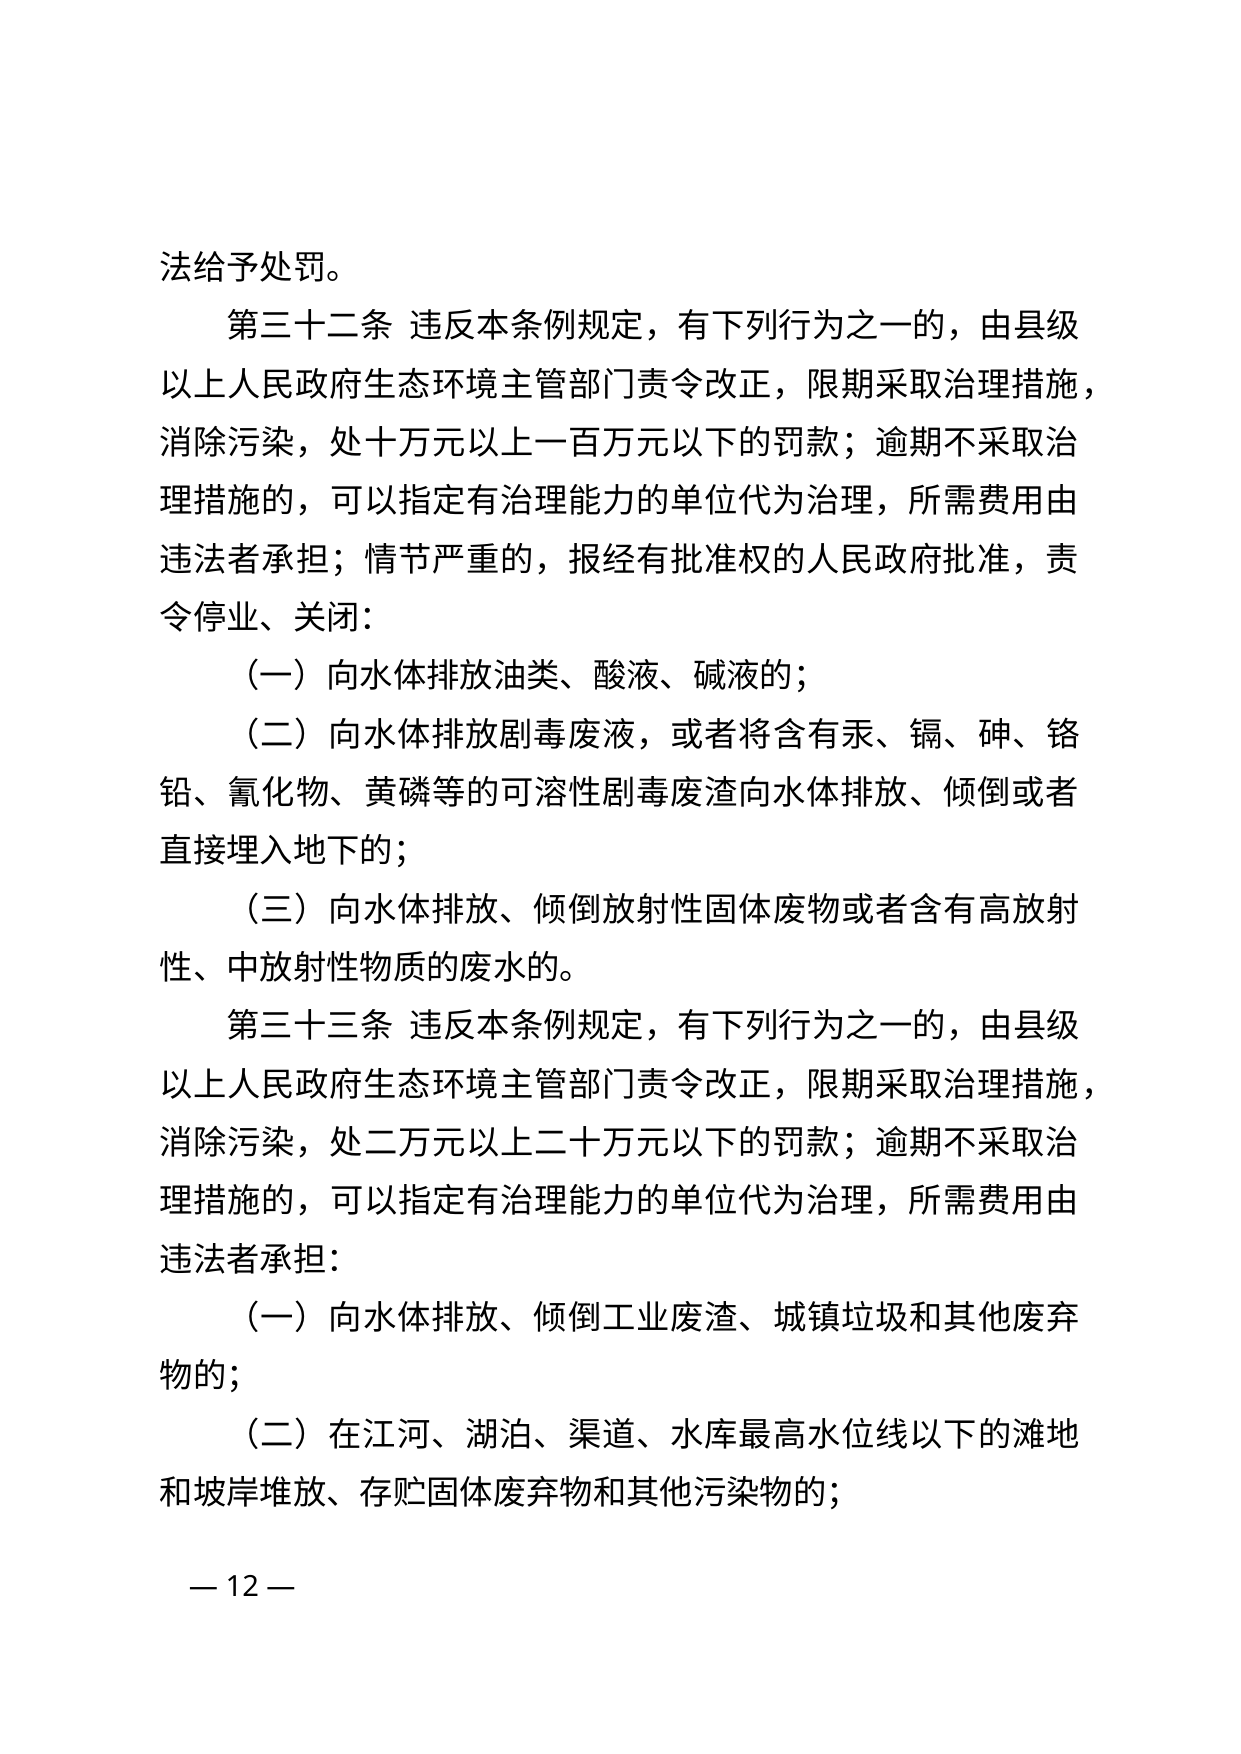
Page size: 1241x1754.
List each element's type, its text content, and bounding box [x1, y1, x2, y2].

text （一）向水体排放油类、酸液、碱液的； [159, 641, 1081, 699]
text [159, 233, 1081, 291]
text （一）向水体排放、倾倒工业废渣、城镇垃圾和其他废弃物的； [159, 1283, 1081, 1399]
text （三）向水体排放、倾倒放射性固体废物或者含有高放射性、中放射性物质的废水的。 [159, 874, 1081, 991]
text （二）在江河、湖泊、渠道、水库最高水位线以下的滩地和坡岸堆放、存贮固体废弃物和其他污染物的； [159, 1399, 1081, 1516]
text （二）向水体排放剧毒废液，或者将含有汞、镉、砷、铬、铅、氰化物、黄磷等的可溶性剧毒废渣向水体排放、倾倒或者直接埋入地下的； [159, 699, 1081, 874]
text 第三十三条 违反本条例规定，有下列行为之一的，由县级以上人民政府生态环境主管部门责令改正，限期采取治理措施，消除污染，处二万元以上二十万元以下的罚款；逾期不采取治理措施的，可以指定有治理能力的单位代为治理，所需费用由违法者承担： [159, 991, 1081, 1283]
text 第三十二条 违反本条例规定，有下列行为之一的，由县级以上人民政府生态环境主管部门责令改正，限期采取治理措施，消除污染，处十万元以上一百万元以下的罚款；逾期不采取治理措施的，可以指定有治理能力的单位代为治理，所需费用由违法者承担；情节严重的，报经有批准权的人民政府批准，责令停业、关闭： [159, 291, 1081, 641]
